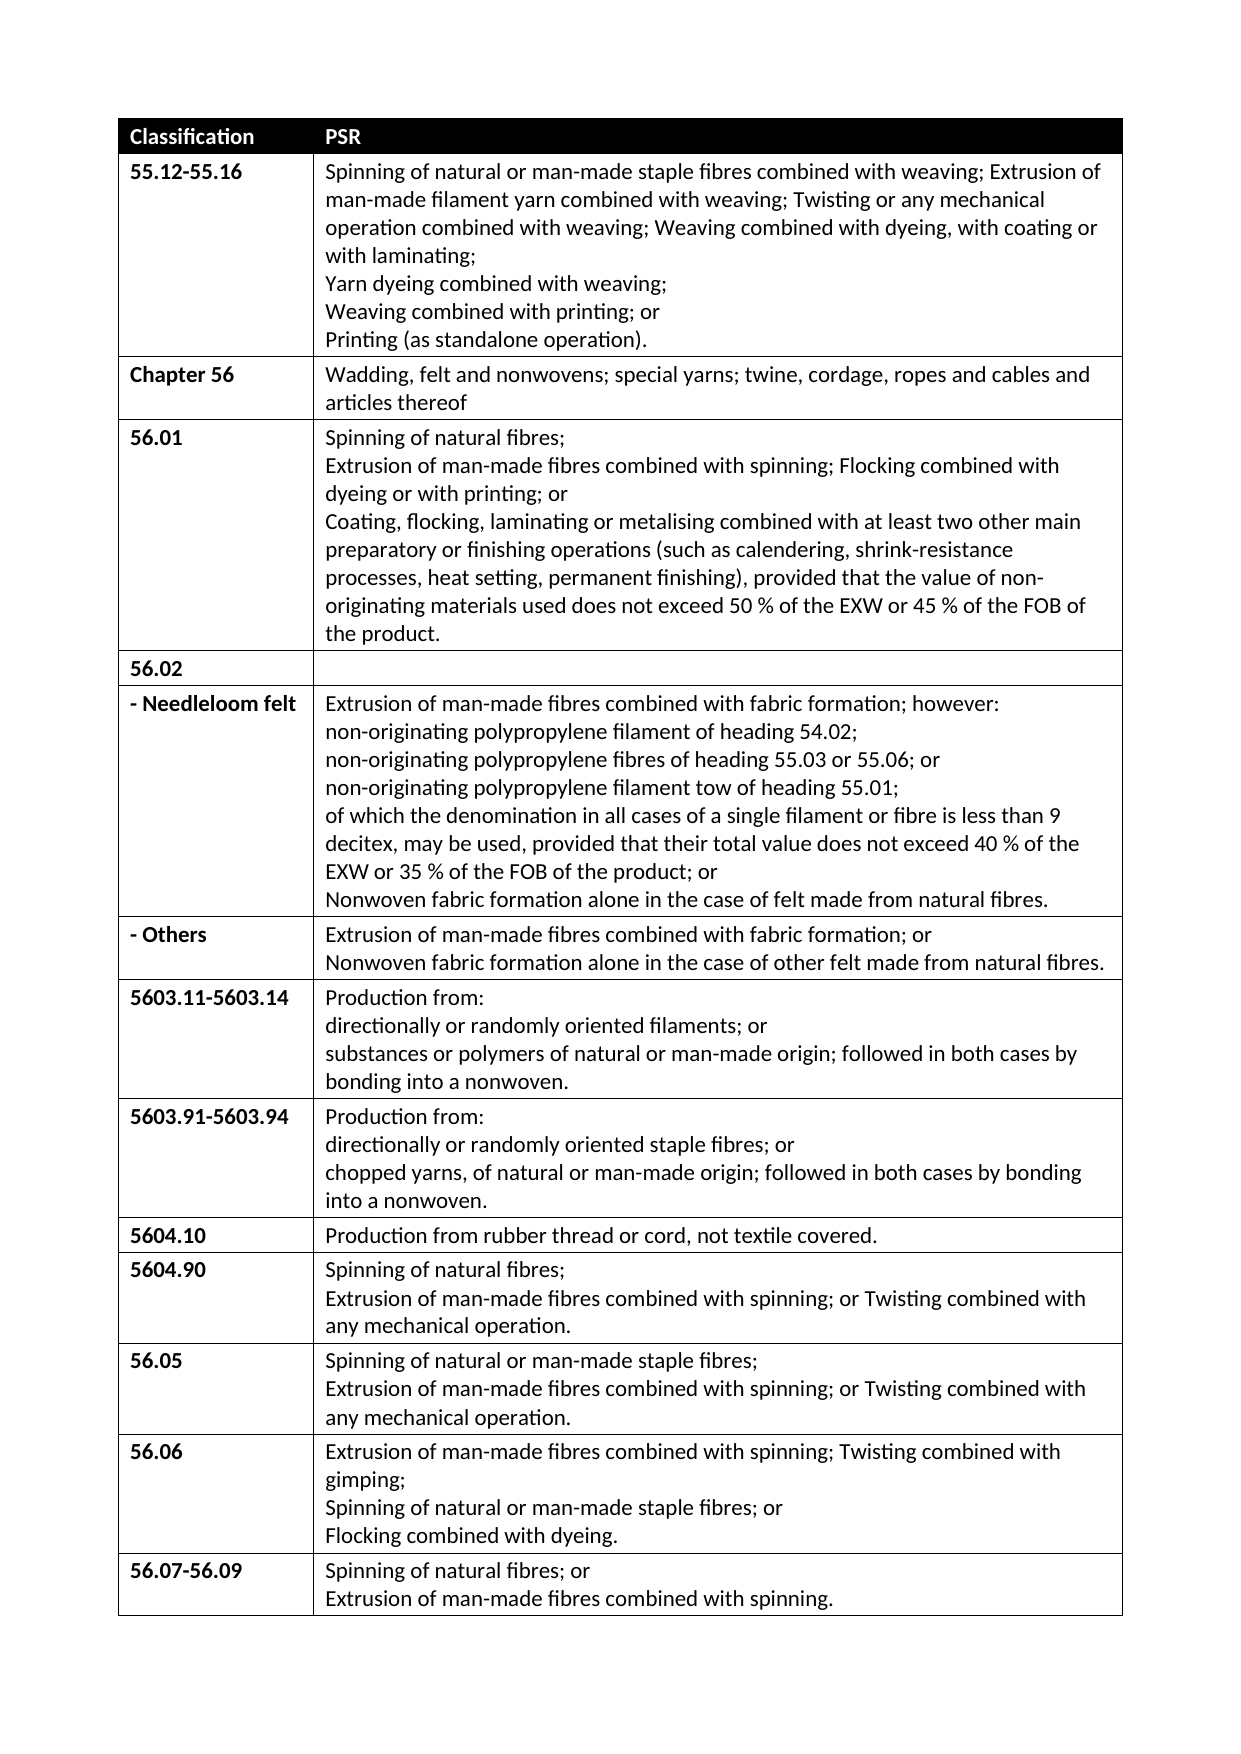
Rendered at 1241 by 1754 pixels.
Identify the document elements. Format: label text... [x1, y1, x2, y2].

table_cell Spinning of natural fibres; or Extrusion of man-made fibres combined with spinning. [314, 1554, 1122, 1615]
table_cell 5603.91-5603.94 [119, 1099, 313, 1217]
table_cell Chapter 56 [119, 357, 313, 419]
table_cell 56.01 [119, 420, 313, 650]
table_cell Extrusion of man-made fibres combined with spinning; Twisting combined with gimping; Spinning of natural or man-made staple fibres; or Flocking combined with dyeing. [314, 1435, 1122, 1552]
table_cell 5604.10 [119, 1218, 313, 1252]
table_cell Extrusion of man-made fibres combined with fabric formation; or Nonwoven fabric formation alone in the case of other felt made from natural fibres. [314, 917, 1122, 979]
table_cell Production from: directionally or randomly oriented staple fibres; or chopped yarns, of natural or man-made origin; followed in both cases by bonding into a nonwoven. [314, 1099, 1122, 1217]
table_cell 5603.11-5603.14 [119, 980, 313, 1098]
table_cell Spinning of natural or man-made staple fibres; Extrusion of man-made fibres combined with spinning; or Twisting combined with any mechanical operation. [314, 1344, 1122, 1433]
table_cell 55.12-55.16 [119, 154, 313, 356]
table_cell Spinning of natural fibres; Extrusion of man-made fibres combined with spinning; Flocking combined with dyeing or with printing; or Coating, flocking, laminating or metalising combined with at least two other main preparatory or finishing operations (such as calendering, shrink-resistance processes, heat setting, permanent finishing), provided that the value of non-originating materials used does not exceed 50 % of the EXW or 45 % of the FOB of the product. [314, 420, 1122, 650]
table_cell Spinning of natural fibres; Extrusion of man-made fibres combined with spinning; or Twisting combined with any mechanical operation. [314, 1253, 1122, 1343]
table_cell Production from: directionally or randomly oriented filaments; or substances or polymers of natural or man-made origin; followed in both cases by bonding into a nonwoven. [314, 980, 1122, 1098]
table_cell Wadding, felt and nonwovens; special yarns; twine, cordage, ropes and cables and articles thereof [314, 357, 1122, 419]
table_cell [314, 651, 1122, 685]
table_cell 56.05 [119, 1344, 313, 1433]
table_cell Spinning of natural or man-made staple fibres combined with weaving; Extrusion of man-made filament yarn combined with weaving; Twisting or any mechanical operation combined with weaving; Weaving combined with dyeing, with coating or with laminating; Yarn dyeing combined with weaving; Weaving combined with printing; or Printing (as standalone operation). [314, 154, 1122, 356]
table_cell - Others [119, 917, 313, 979]
table_cell 56.07-56.09 [119, 1554, 313, 1615]
table_header Classification [119, 119, 313, 153]
table_cell 56.06 [119, 1435, 313, 1552]
table_cell Extrusion of man-made fibres combined with fabric formation; however: non-originating polypropylene filament of heading 54.02; non-originating polypropylene fibres of heading 55.03 or 55.06; or non-originating polypropylene filament tow of heading 55.01; of which the denomination in all cases of a single filament or fibre is less than 9 decitex, may be used, provided that their total value does not exceed 40 % of the EXW or 35 % of the FOB of the product; or Nonwoven fabric formation alone in the case of felt made from natural fibres. [314, 686, 1122, 916]
table_cell 5604.90 [119, 1253, 313, 1343]
table_cell 56.02 [119, 651, 313, 685]
table_cell Production from rubber thread or cord, not textile covered. [314, 1218, 1122, 1252]
table_cell - Needleloom felt [119, 686, 313, 916]
table_header PSR [314, 119, 1122, 153]
